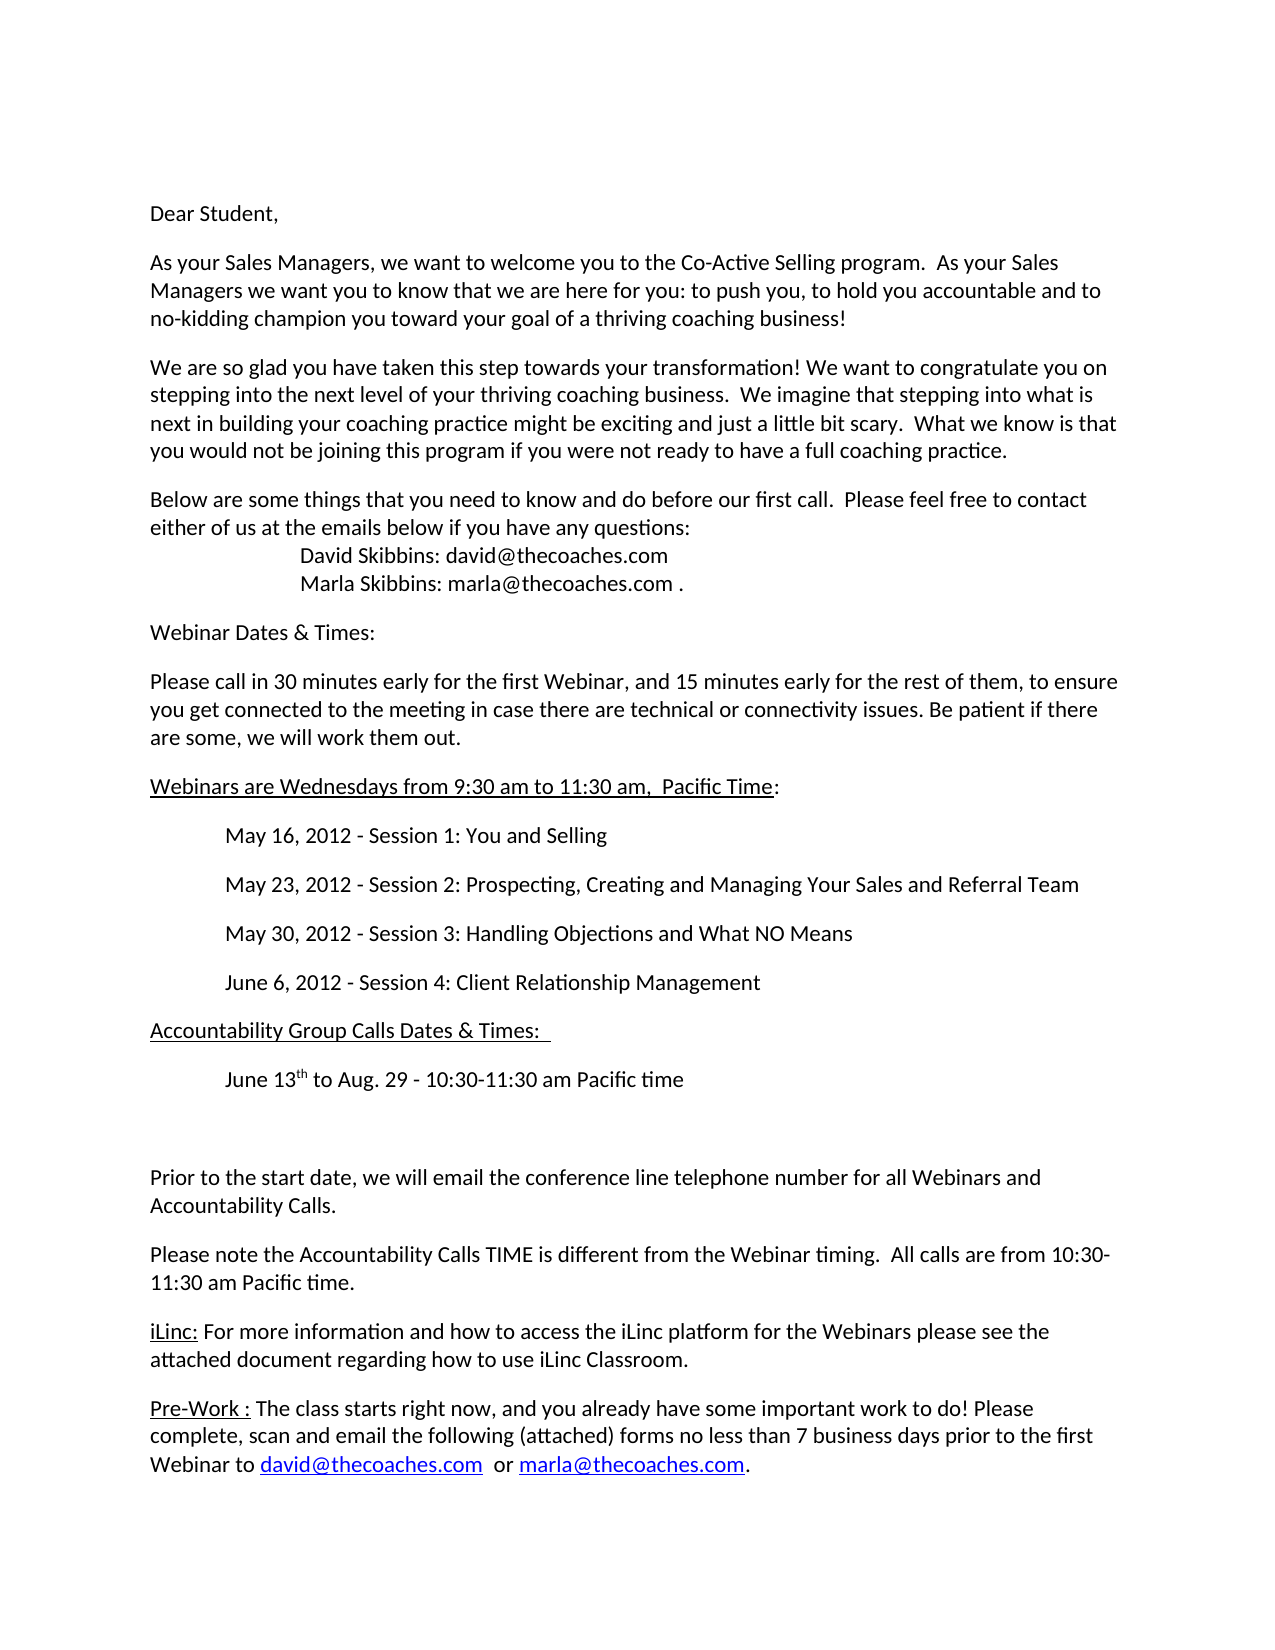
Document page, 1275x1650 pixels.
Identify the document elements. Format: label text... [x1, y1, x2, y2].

text As your Sales Managers, we want to welcome you to the Co-Active Selling program. As your Sales Managers we want you to know that we are here for you: to push you, to hold you accountable and to no-kidding champion you toward your goal of a thriving coaching business! [150, 248, 1125, 332]
text David Skibbins: david@thecoaches.com Marla Skibbins: marla@thecoaches.com . [300, 542, 1125, 598]
text June 6, 2012 - Session 4: Client Relationship Management [150, 968, 1125, 996]
text Dear Student, [150, 199, 1125, 227]
text May 30, 2012 - Session 3: Handling Objections and What NO Means [150, 919, 1125, 947]
text We are so glad you have taken this step towards your transformation! We want to congratulate you on stepping into the next level of your thriving coaching business. We imagine that stepping into what is next in building your coaching practice might be exciting and just a little bit scary. What we know is that you would not be joining this program if you were not ready to have a full coaching practice. [150, 353, 1125, 465]
text May 23, 2012 - Session 2: Prospecting, Creating and Managing Your Sales and Referral Team [150, 870, 1125, 898]
text Pre-Work : The class starts right now, and you already have some important work to do! Please complete, scan and email the following (attached) forms no less than 7 business days prior to the first Webinar to david@thecoaches.com or marla@thecoaches.com. [150, 1394, 1125, 1478]
text Below are some things that you need to know and do before our first call. Please feel free to contact either of us at the emails below if you have any questions: [150, 486, 1125, 542]
text June 13th to Aug. 29 - 10:30-11:30 am Pacific time [150, 1065, 1125, 1093]
text Webinar Dates & Times: [150, 618, 1125, 646]
text Please call in 30 minutes early for the first Webinar, and 15 minutes early for the rest of them, to ensure you get connected to the meeting in case there are technical or connectivity issues. Be patient if there are some, we will work them out. [150, 667, 1125, 751]
text May 16, 2012 - Session 1: You and Selling [150, 821, 1125, 849]
text Prior to the start date, we will email the conference line telephone number for all Webinars and Accountability Calls. [150, 1163, 1125, 1219]
text iLinc: For more information and how to access the iLinc platform for the Webinars please see the attached document regarding how to use iLinc Classroom. [150, 1317, 1125, 1373]
text Accountability Group Calls Dates & Times: [150, 1016, 1125, 1044]
text Webinars are Wednesdays from 9:30 am to 11:30 am, Pacific Time: [150, 772, 1125, 800]
text Please note the Accountability Calls TIME is different from the Webinar timing. All calls are from 10:30-11:30 am Pacific time. [150, 1240, 1125, 1296]
